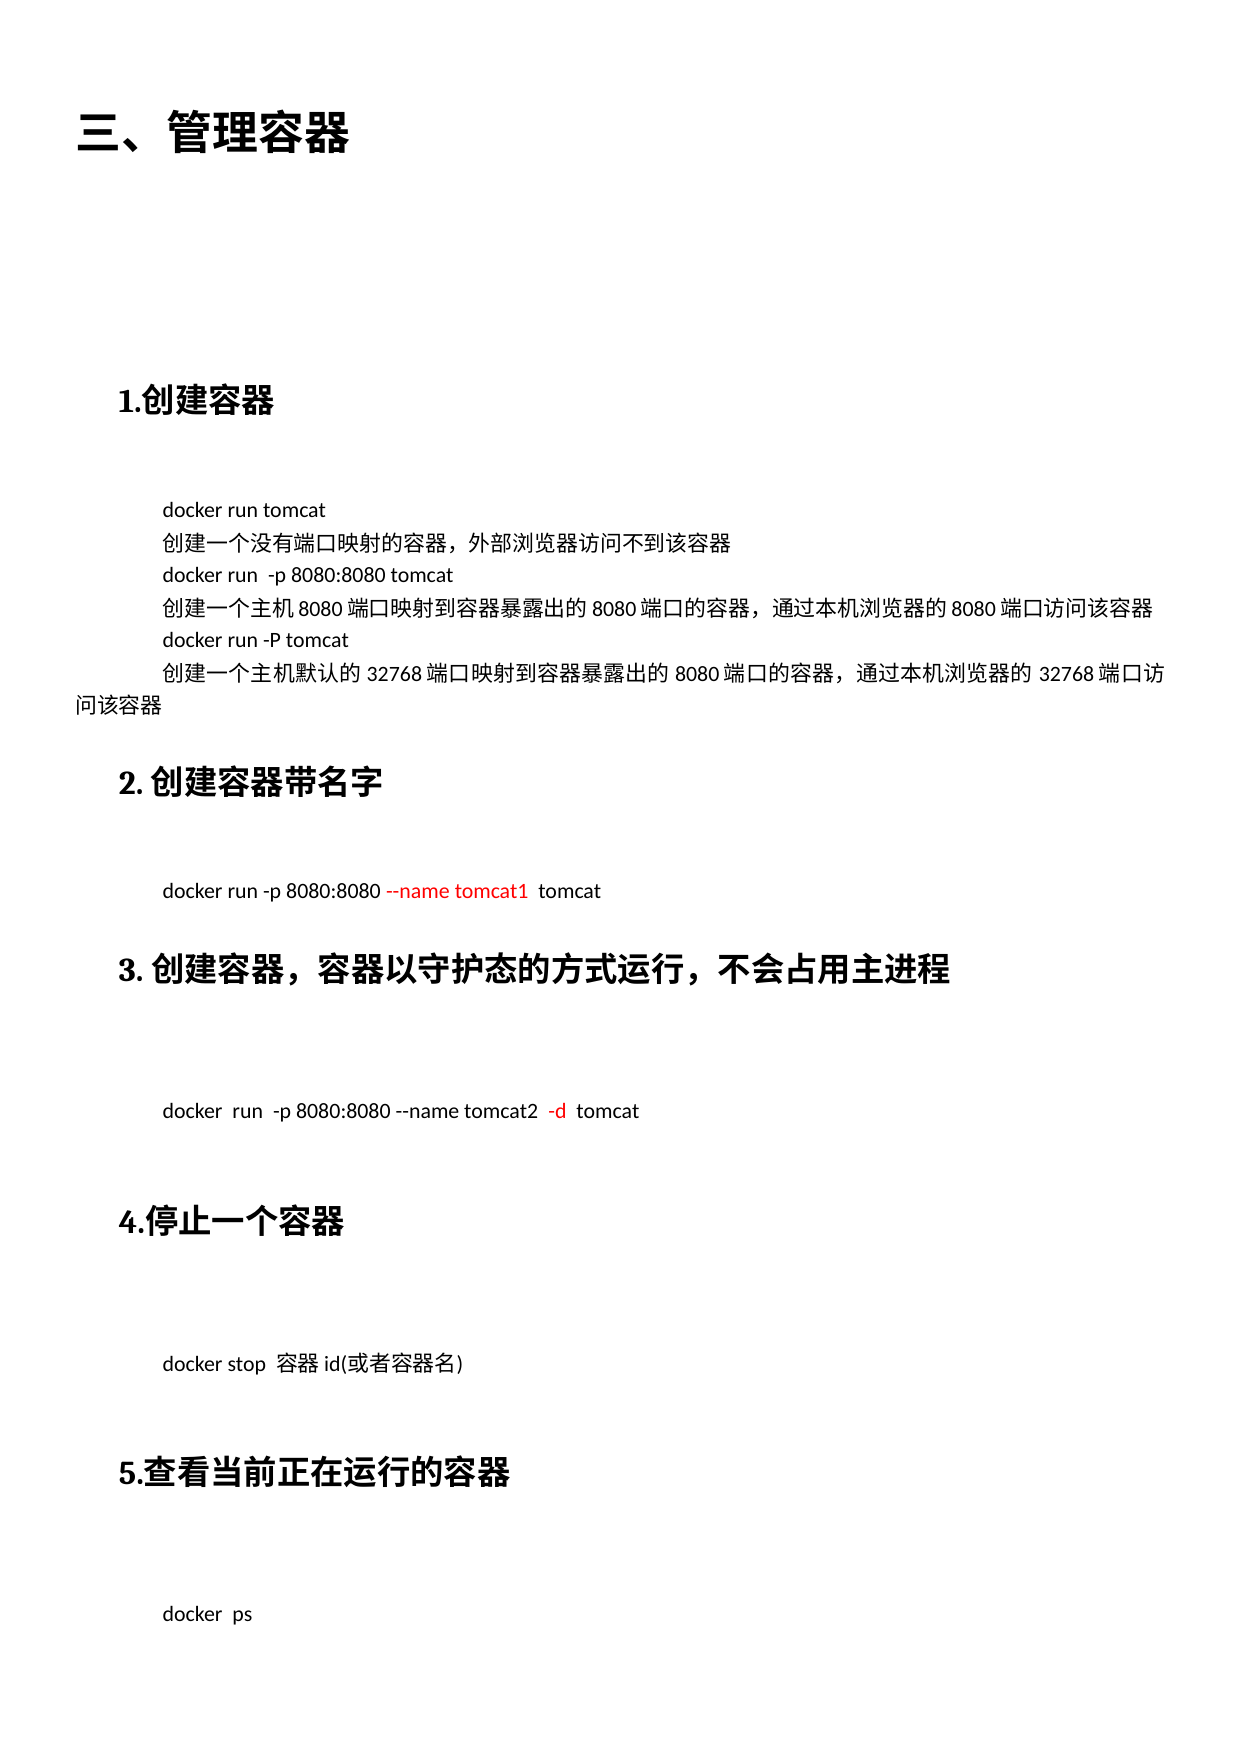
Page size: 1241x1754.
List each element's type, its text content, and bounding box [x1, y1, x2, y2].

text docker run -p 8080:8080 --name tomcat2 -d tomcat [75, 1094, 1165, 1126]
subtitle 3. 创建容器，容器以守护态的方式运行，不会占用主进程 [75, 934, 1165, 999]
subtitle 4.停止一个容器 [75, 1186, 1165, 1251]
text docker stop 容器id(或者容器名) [75, 1346, 1165, 1378]
text 创建一个没有端口映射的容器，外部浏览器访问不到该容器 [75, 525, 1165, 558]
subtitle 5.查看当前正在运行的容器 [75, 1438, 1165, 1503]
text docker run -p 8080:8080 tomcat [75, 558, 1165, 590]
subtitle 1.创建容器 [75, 366, 1165, 431]
text docker ps [75, 1597, 1165, 1630]
subtitle 2. 创建容器带名字 [75, 747, 1165, 812]
text 创建一个主机8080端口映射到容器暴露出的8080端口的容器，通过本机浏览器的8080端口访问该容器 [75, 590, 1165, 623]
subtitle 三、管理容器 [75, 81, 1165, 178]
text 创建一个主机默认的32768端口映射到容器暴露出的8080端口的容器，通过本机浏览器的32768端口访问该容器 [75, 655, 1165, 720]
text docker run -P tomcat [75, 623, 1165, 655]
text docker run -p 8080:8080 --name tomcat1 tomcat [75, 875, 1165, 907]
text docker run tomcat [75, 493, 1165, 525]
